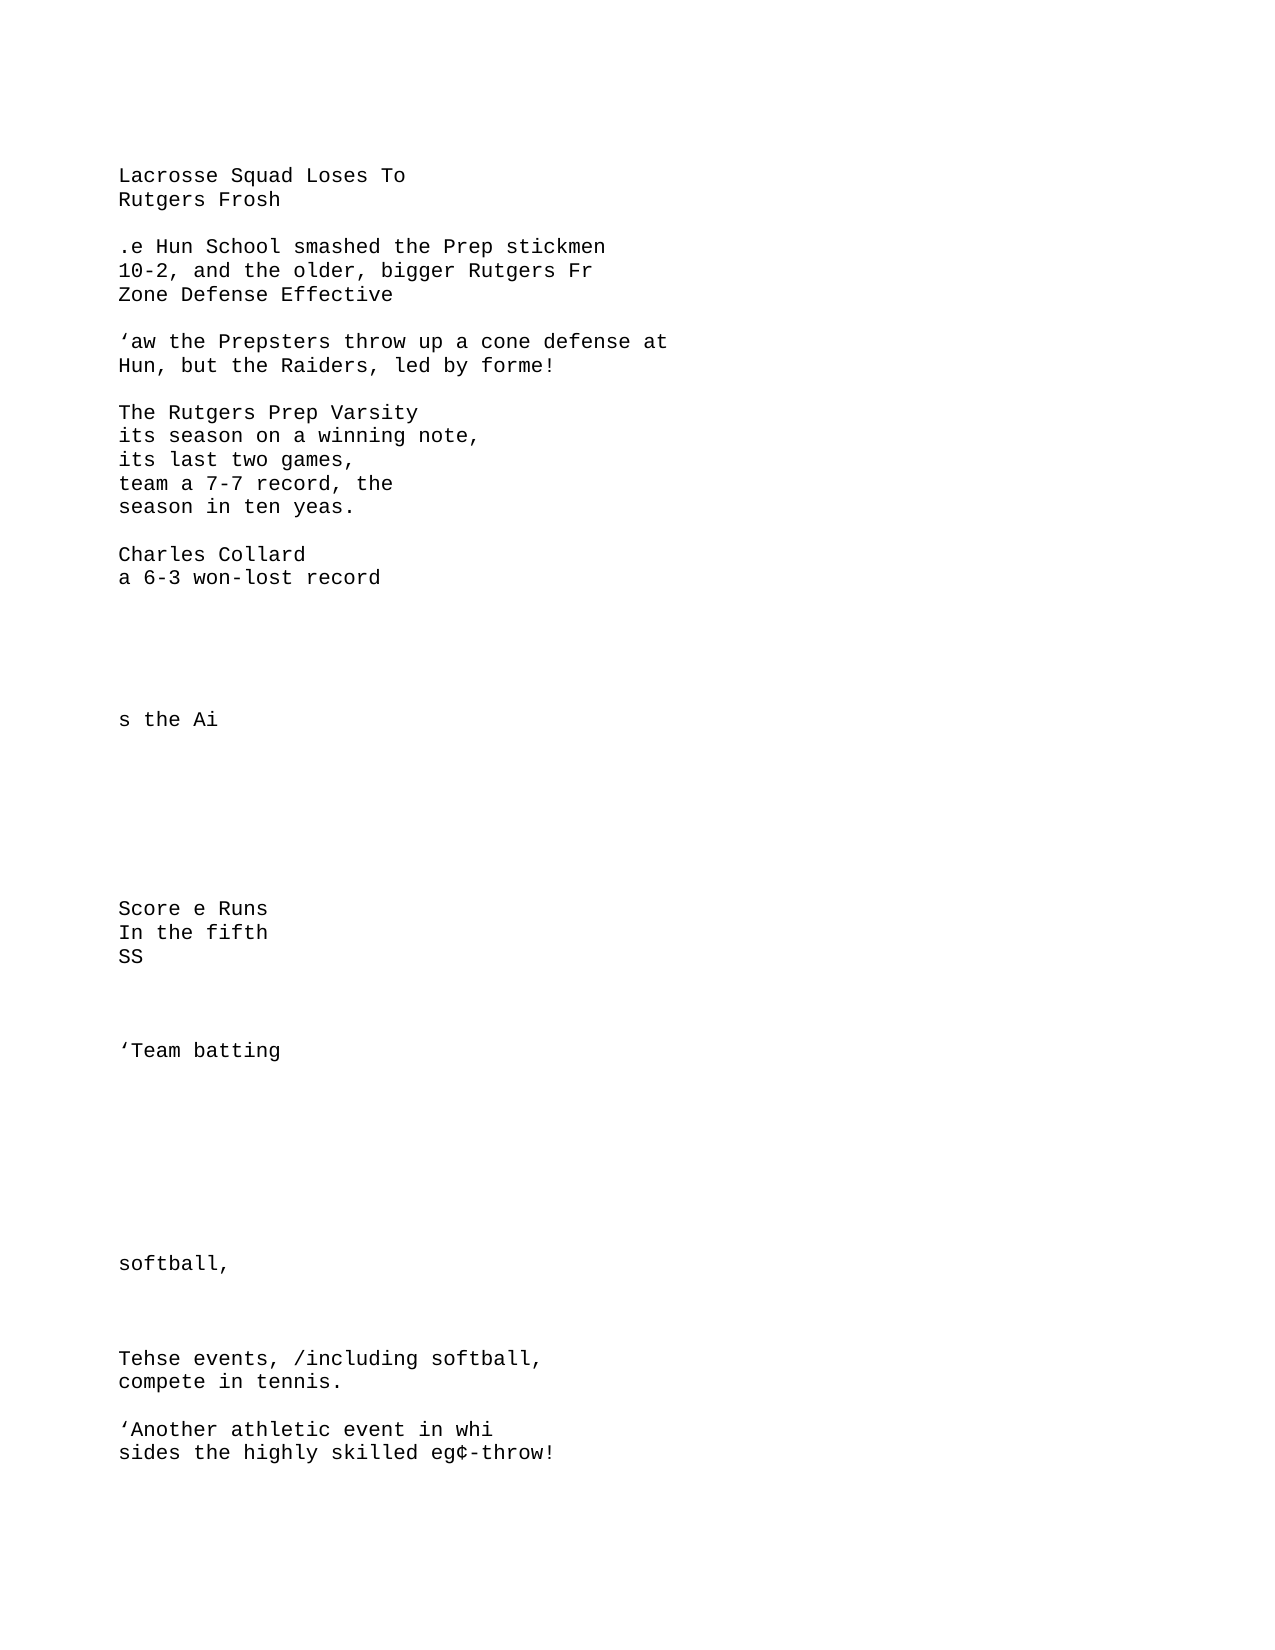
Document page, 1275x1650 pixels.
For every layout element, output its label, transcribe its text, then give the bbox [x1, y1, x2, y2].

text its season on a winning note, [118, 426, 1157, 449]
text compete in tennis. [118, 1371, 1157, 1395]
text Zone Defense Effective [118, 284, 1157, 307]
text 10-2, and the older, bigger Rutgers Fr [118, 260, 1157, 284]
text team a 7-7 record, the [118, 473, 1157, 496]
text ‘aw the Prepsters throw up a cone defense at [118, 331, 1157, 354]
text ‘Team batting [118, 1040, 1157, 1064]
text Lacrosse Squad Loses To [118, 165, 1157, 189]
text The Rutgers Prep Varsity [118, 402, 1157, 426]
text SS [118, 946, 1157, 969]
text a 6-3 won-lost record [118, 567, 1157, 591]
text Tehse events, /including softball, [118, 1348, 1157, 1371]
text ‘Another athletic event in whi [118, 1419, 1157, 1442]
text Charles Collard [118, 544, 1157, 567]
text In the fifth [118, 922, 1157, 946]
text s the Ai [118, 709, 1157, 733]
text season in ten yeas. [118, 496, 1157, 520]
text softball, [118, 1253, 1157, 1277]
text .e Hun School smashed the Prep stickmen [118, 236, 1157, 260]
text its last two games, [118, 449, 1157, 473]
text Rutgers Frosh [118, 189, 1157, 213]
text Score e Runs [118, 898, 1157, 922]
text sides the highly skilled eg¢-throw! [118, 1442, 1157, 1466]
text Hun, but the Raiders, led by forme! [118, 354, 1157, 378]
